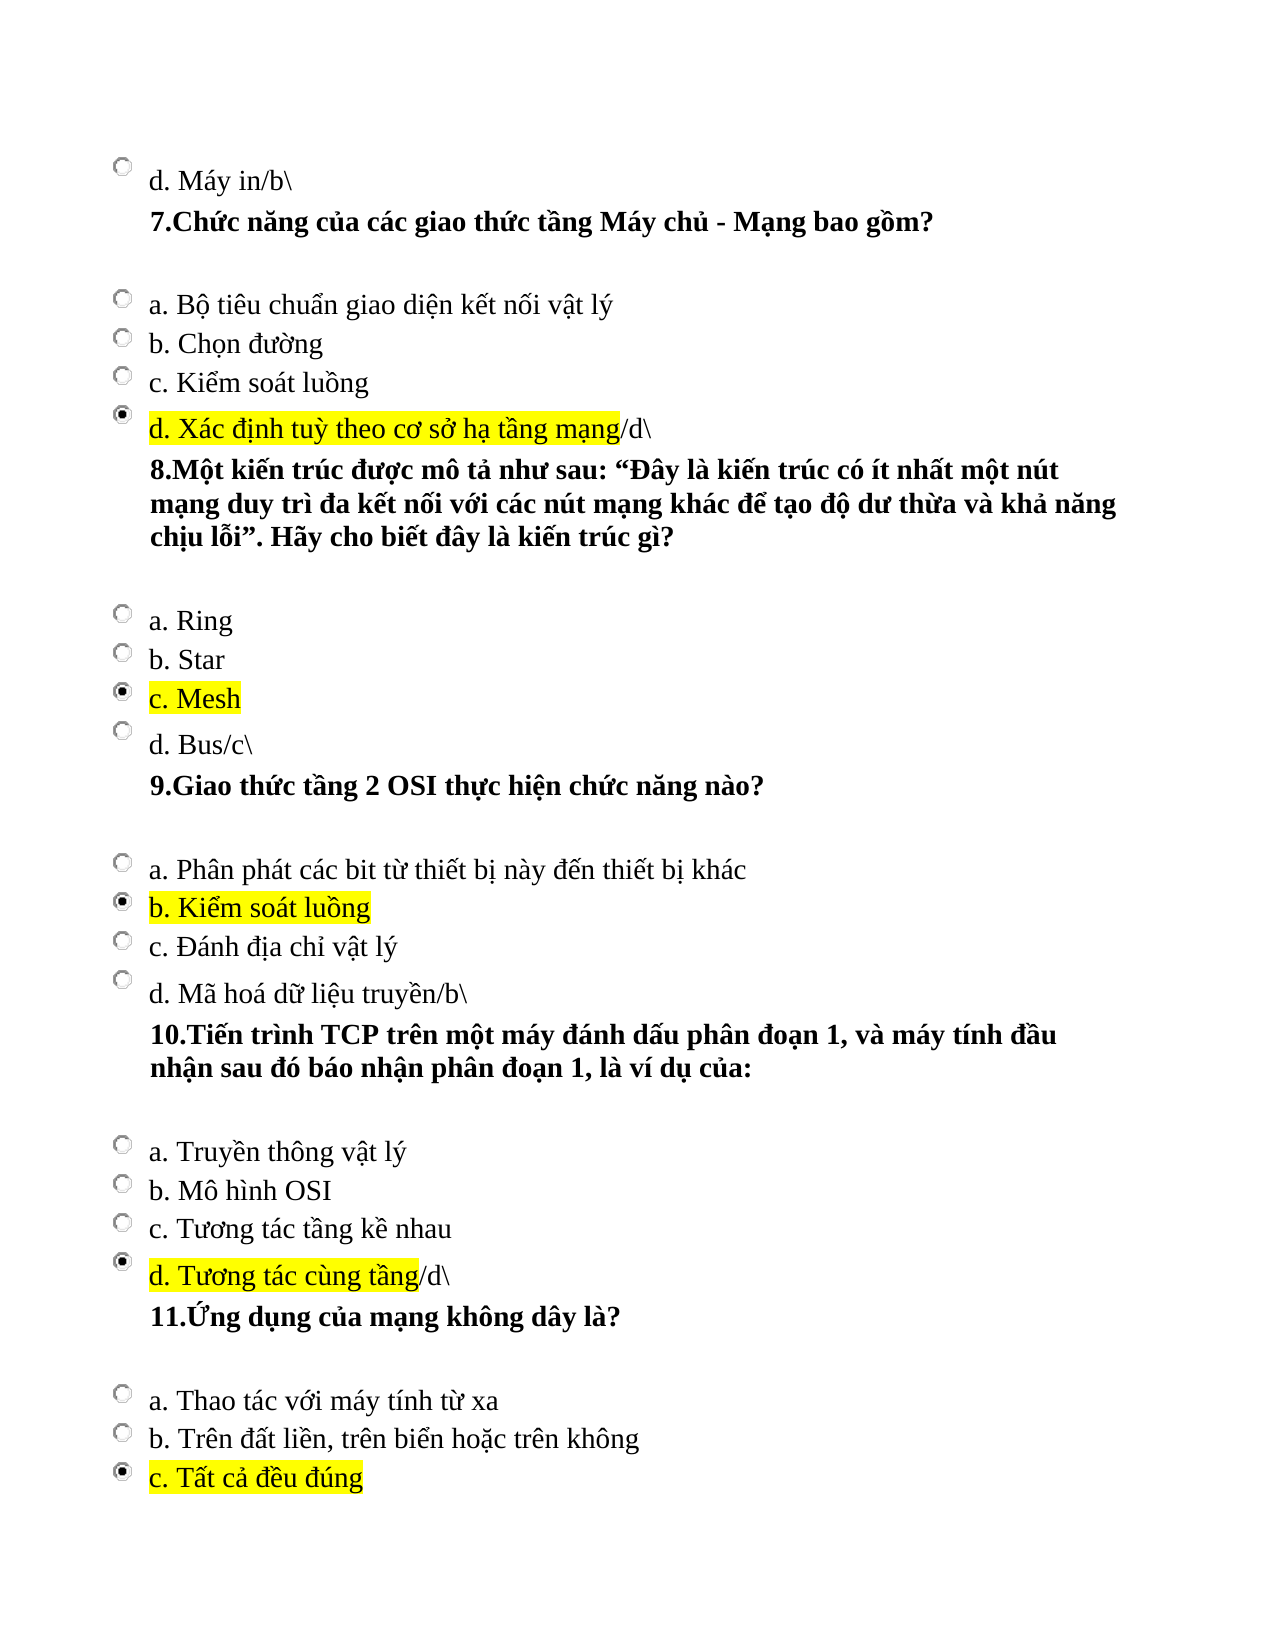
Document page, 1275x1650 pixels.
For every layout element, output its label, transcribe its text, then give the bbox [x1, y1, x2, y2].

text 8.Một kiến trúc được mô tả như sau: “Đây là kiến trúc có ít nhất một nút mạng duy trì đa kết nối với các nút mạng khác để tạo độ dư thừa và khả năng chịu lỗi”. Hãy cho biết đây là kiến trúc gì? [150, 452, 1125, 553]
text d. Máy in/b\ [111, 150, 1125, 196]
text c. Mesh [111, 676, 1125, 714]
text 10.Tiến trình TCP trên một máy đánh dấu phân đoạn 1, và máy tính đầu nhận sau đó báo nhận phân đoạn 1, là ví dụ của: [150, 1017, 1125, 1084]
text d. Bus/c\ [111, 714, 1125, 761]
text c. Kiểm soát luồng [111, 360, 1125, 399]
text d. Tương tác cùng tầng/d\ [111, 1245, 1125, 1292]
text 9.Giao thức tầng 2 OSI thực hiện chức năng nào? [150, 768, 1125, 802]
text a. Bộ tiêu chuẩn giao diện kết nối vật lý [111, 282, 1125, 321]
text 7.Chức năng của các giao thức tầng Máy chủ - Mạng bao gồm? [150, 204, 1125, 237]
text d. Mã hoá dữ liệu truyền/b\ [111, 963, 1125, 1009]
text a. Thao tác với máy tính từ xa [111, 1377, 1125, 1416]
text b. Chọn đường [111, 321, 1125, 360]
text b. Trên đất liền, trên biển hoặc trên không [111, 1416, 1125, 1455]
text b. Mô hình OSI [111, 1167, 1125, 1206]
text a. Ring [111, 598, 1125, 637]
text b. Star [111, 637, 1125, 676]
text d. Xác định tuỳ theo cơ sở hạ tầng mạng/d\ [111, 399, 1125, 445]
text 11.Ứng dụng của mạng không dây là? [150, 1299, 1125, 1333]
text c. Tương tác tầng kề nhau [111, 1206, 1125, 1245]
text a. Phân phát các bit từ thiết bị này đến thiết bị khác [111, 846, 1125, 885]
text a. Truyền thông vật lý [111, 1129, 1125, 1167]
text b. Kiểm soát luồng [148, 885, 1125, 924]
text c. Tất cả đều đúng [111, 1455, 1125, 1494]
text c. Đánh địa chỉ vật lý [111, 924, 1125, 963]
